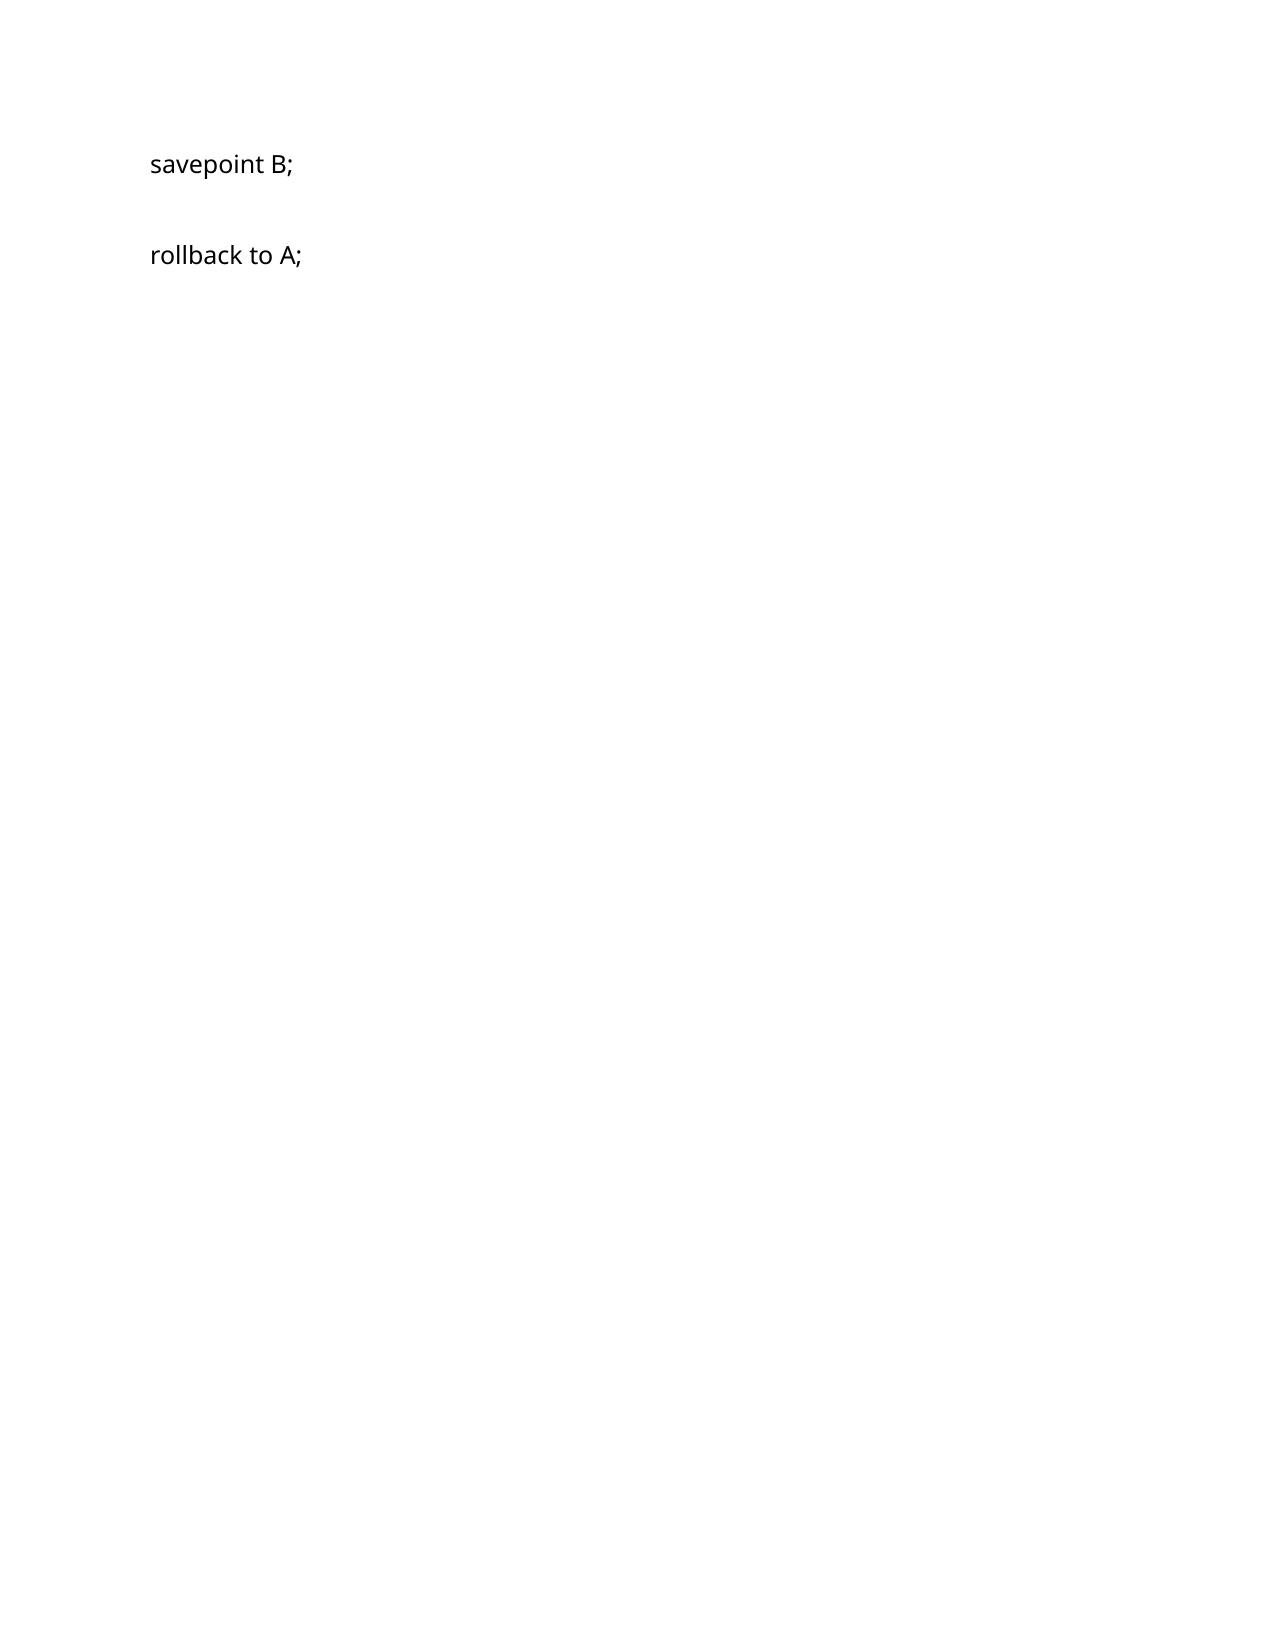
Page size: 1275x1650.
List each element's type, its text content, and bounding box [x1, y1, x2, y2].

text savepoint B; [150, 150, 1125, 179]
text rollback to A; [150, 241, 1125, 271]
